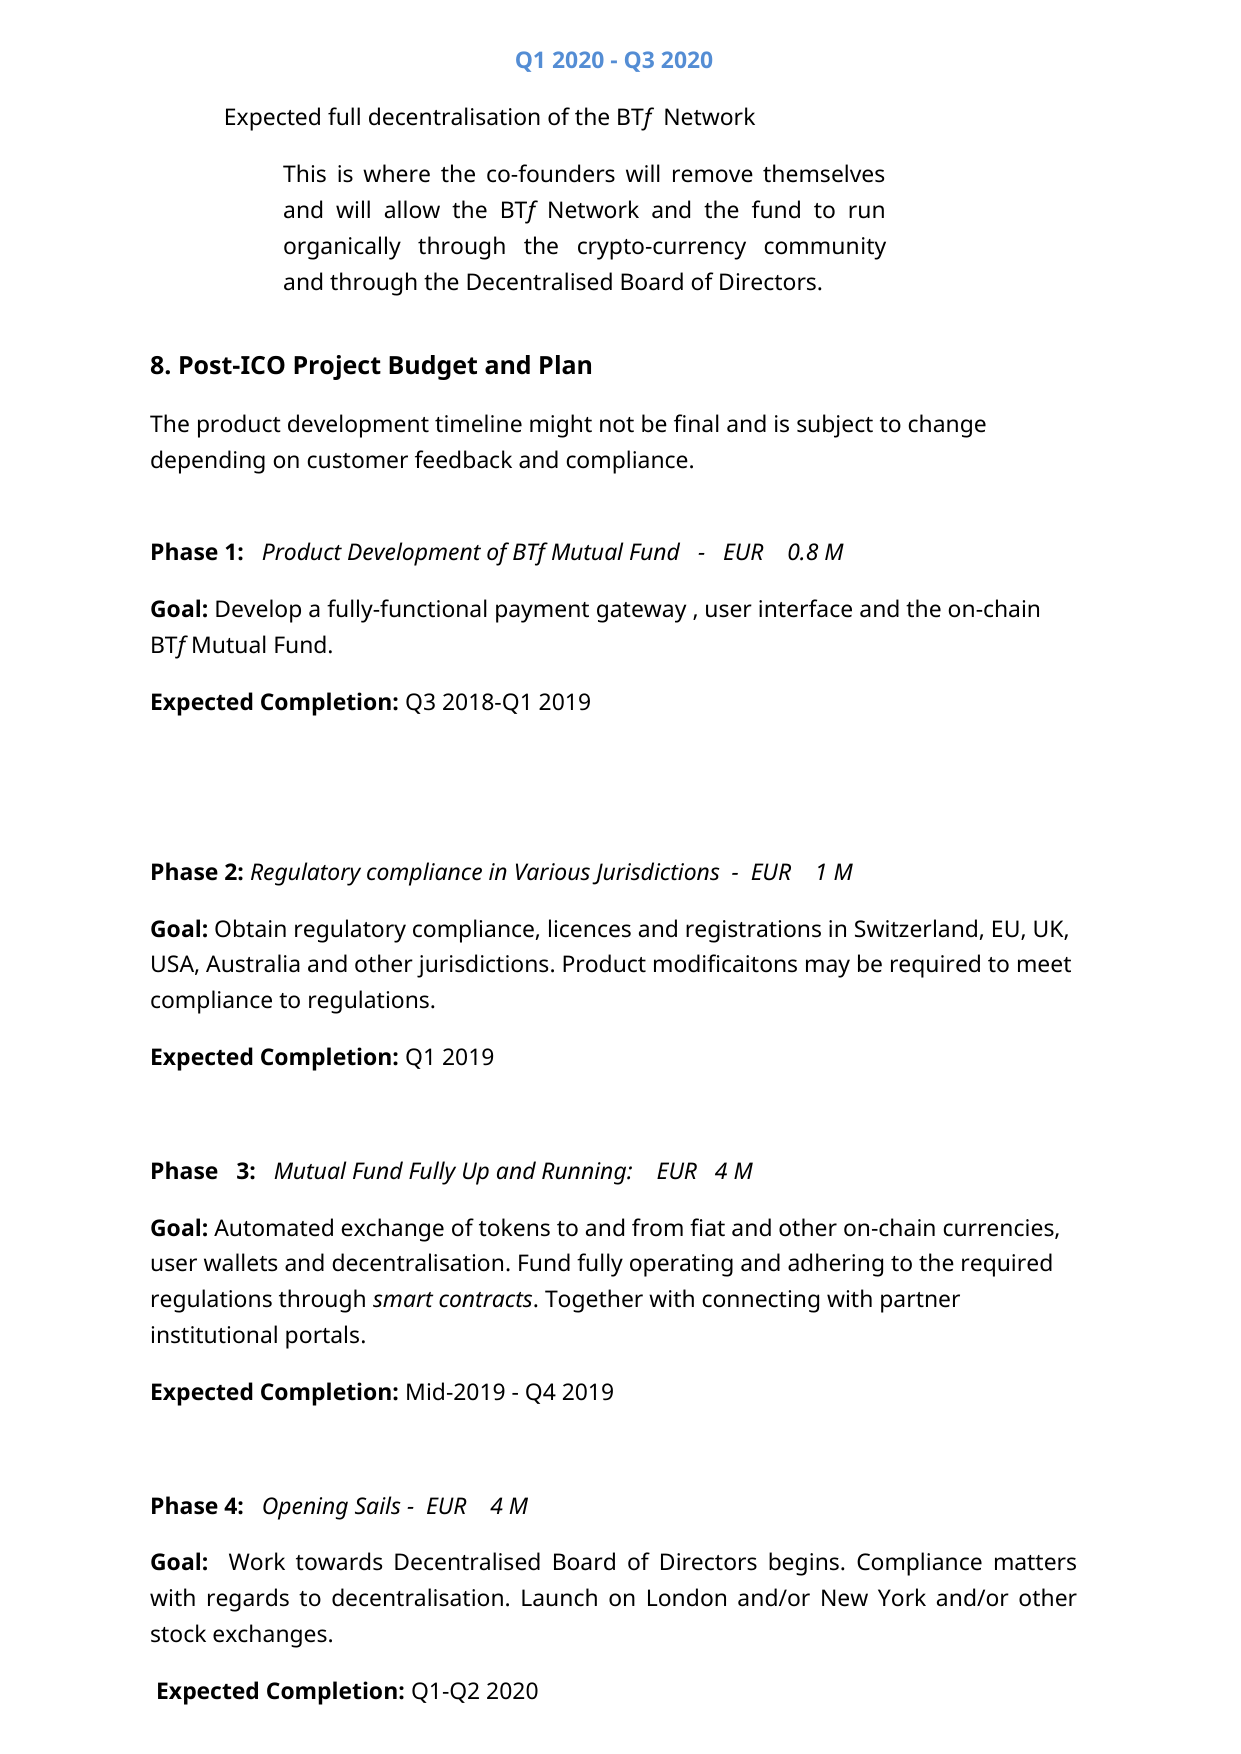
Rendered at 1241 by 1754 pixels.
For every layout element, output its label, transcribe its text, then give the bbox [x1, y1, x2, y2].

text Q1 2020 - Q3 2020 [150, 44, 1078, 76]
text Phase 1: ​ ​ Product Development of BTf Mutual Fund ​ ​ - ​ ​ EUR ​ ​ 0.8 M [150, 536, 1078, 567]
text Phase 2: Regulatory compliance in Various Jurisdictions - EUR 1 M [150, 856, 1078, 887]
text Expected Completion:​ ​Q1-Q2 2020 [150, 1675, 1078, 1706]
text Expected Completion:​ Q1 2019 [150, 1041, 1078, 1072]
text The​ ​product​ ​development​ ​timeline​ ​might​ ​not​ ​be​ ​final​ ​and​ ​is​ ​subject​ ​to​ ​change depending​ ​on​ ​customer feedback and compliance. [150, 408, 1078, 475]
text This is where the co-founders will remove themselves and will allow the BTf Network and the fund to run organically through the crypto-currency community and through the Decentralised Board of Directors. [283, 158, 886, 297]
text Goal:​ ​Automated exchange of tokens to and from fiat and other on-chain currencies, user wallets and decentralisation. Fund fully operating and adhering to the required regulations through smart contracts. Together with connecting with partner institutional portals. [150, 1211, 1078, 1351]
text Expected full decentralisation of the BTf Network [150, 101, 1078, 132]
text Goal:​ ​Develop​ ​a​ ​fully-functional​ ​payment​ ​gateway​ , user​ ​interface​ ​and the on-chain BTf Mutual Fund. [150, 593, 1078, 660]
text Goal:​ ​ Work towards Decentralised Board of Directors begins. Compliance matters with regards to decentralisation. Launch on London and/or New York and/or other stock exchanges. [150, 1546, 1078, 1649]
text Goal: Obtain regulatory compliance, licences and registrations in Switzerland, EU, UK, USA, Australia and other jurisdictions. Product modificaitons may be required to meet compliance to regulations. [150, 912, 1078, 1016]
text Expected Completion:​ Mid​-​2019 - Q4 2019 [150, 1376, 1078, 1407]
text 8. Post-ICO Project Budget and Plan [150, 348, 1078, 382]
text Expected Completion:​ ​Q3 2018-Q1 2019 [150, 685, 1078, 717]
text Phase ​ ​ 3: ​ ​ Mutual Fund Fully Up and Running: ​ ​​ ​ EUR ​ ​ 4 M [150, 1155, 1078, 1186]
text Phase​ ​4:​ ​ Opening Sails​ ​- EUR​ ​ 4 M [150, 1489, 1078, 1521]
